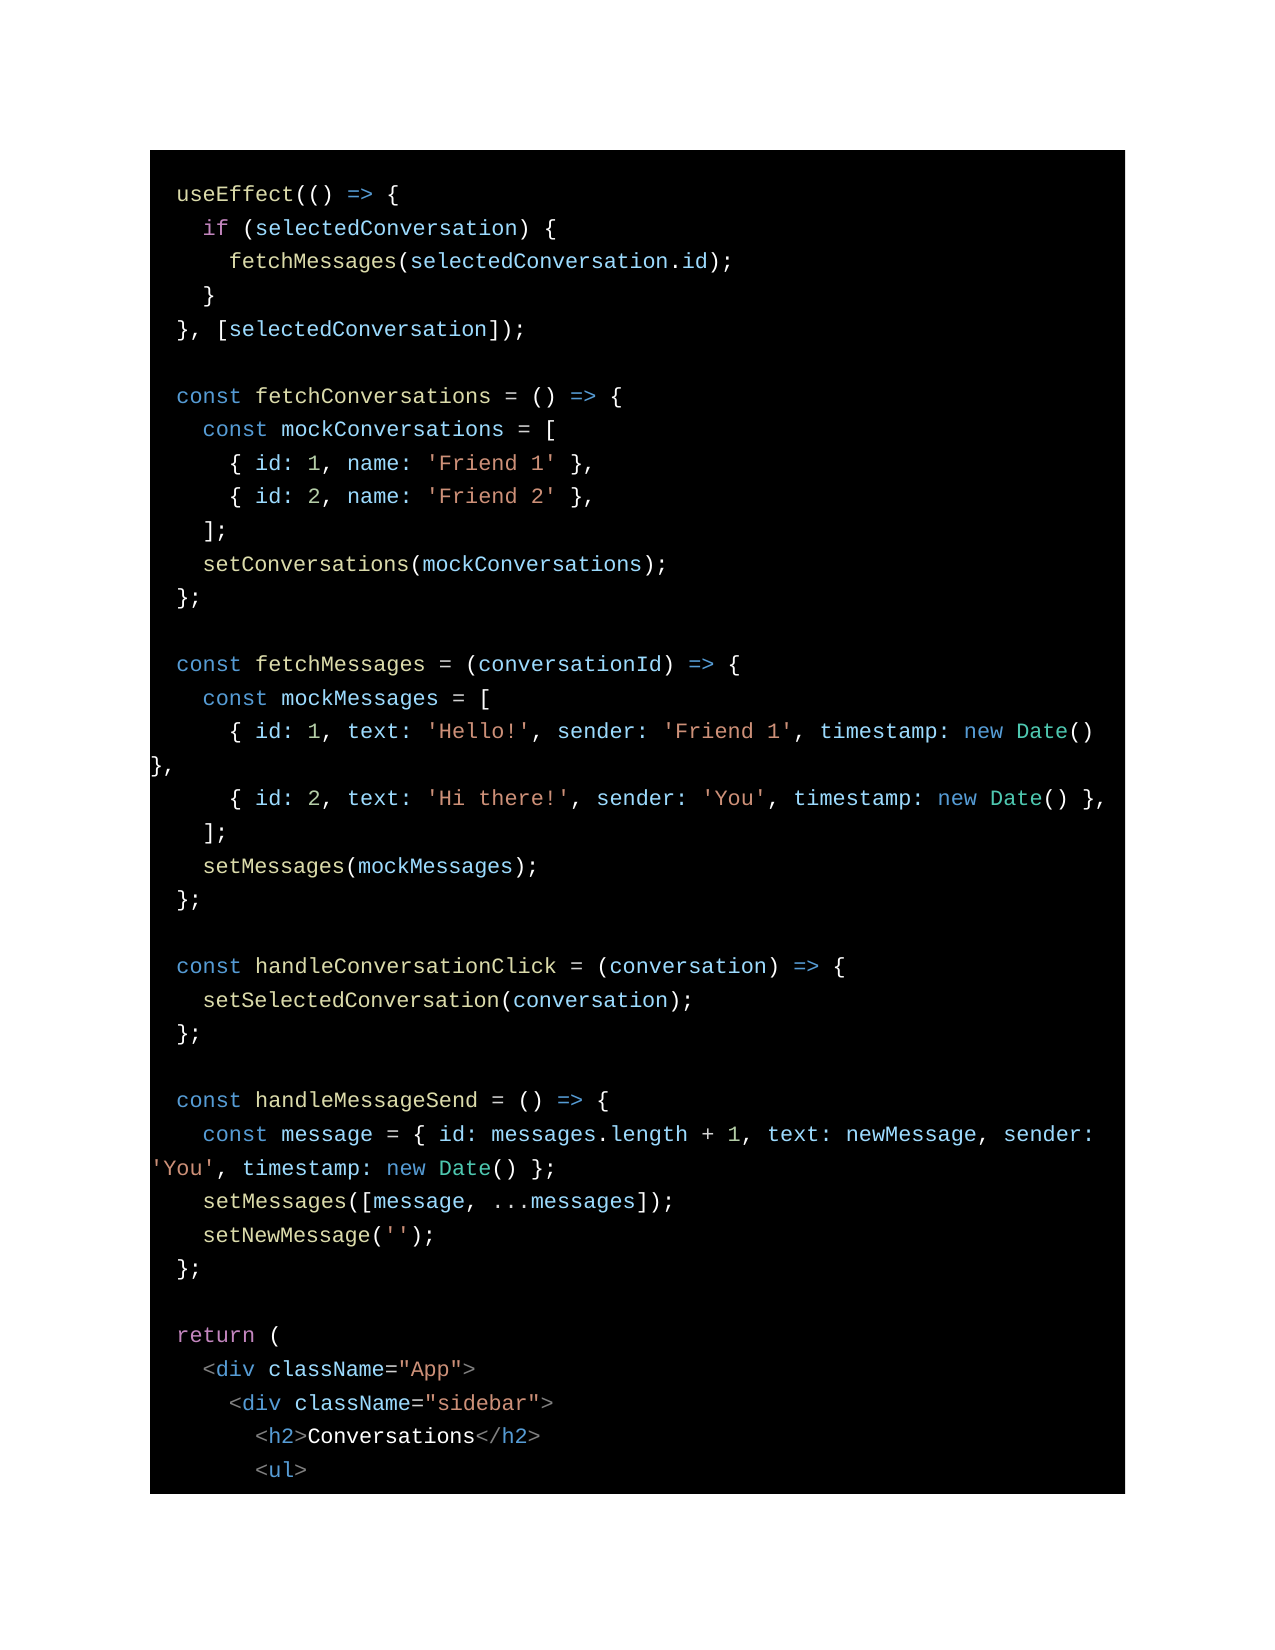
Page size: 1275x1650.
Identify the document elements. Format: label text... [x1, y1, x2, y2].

text const handleConversationClick = (conversation) => { setSelectedConversation(conversation); [176, 956, 1137, 1014]
text { id: 1, text: 'Hello!', sender: 'Friend 1', timestamp: new Date() [229, 721, 1137, 745]
text const fetchMessages = (conversationId) => { const mockMessages = [ [176, 653, 770, 712]
text useEffect(() => { [176, 183, 1137, 208]
text { id: 2, name: 'Friend 2' }, [229, 486, 1137, 510]
text <div className="App"> [202, 1358, 1137, 1383]
text }, [150, 754, 1137, 779]
text const message = { id: messages.length + 1, text: newMessage, sender: 'You', timestamp: new Date() }; [150, 1123, 1137, 1181]
text { id: 1, name: 'Friend 1' }, [229, 452, 1137, 477]
text setMessages([message, ...messages]); setNewMessage(''); [202, 1190, 770, 1248]
text }, [selectedConversation]); [176, 318, 1137, 343]
text setConversations(mockConversations); [202, 553, 1137, 577]
text }; [176, 888, 1137, 913]
text } [202, 284, 1137, 309]
text ]; [202, 821, 1137, 846]
text <ul> [255, 1459, 1137, 1484]
text return ( [176, 1324, 1137, 1349]
text { id: 2, text: 'Hi there!', sender: 'You', timestamp: new Date() }, [229, 788, 1137, 812]
text const fetchConversations = () => { const mockConversations = [ [176, 385, 682, 443]
text }; [176, 1023, 1137, 1047]
text if (selectedConversation) { fetchMessages(selectedConversation.id); [202, 217, 770, 275]
text }; [176, 1257, 1137, 1282]
text setMessages(mockMessages); [202, 855, 1137, 879]
text }; [176, 586, 1137, 611]
text <h2>Conversations</h2> [255, 1425, 1137, 1450]
text ]; [202, 519, 1137, 544]
text const handleMessageSend = () => { [176, 1090, 1137, 1114]
text <div className="sidebar"> [229, 1392, 1137, 1416]
